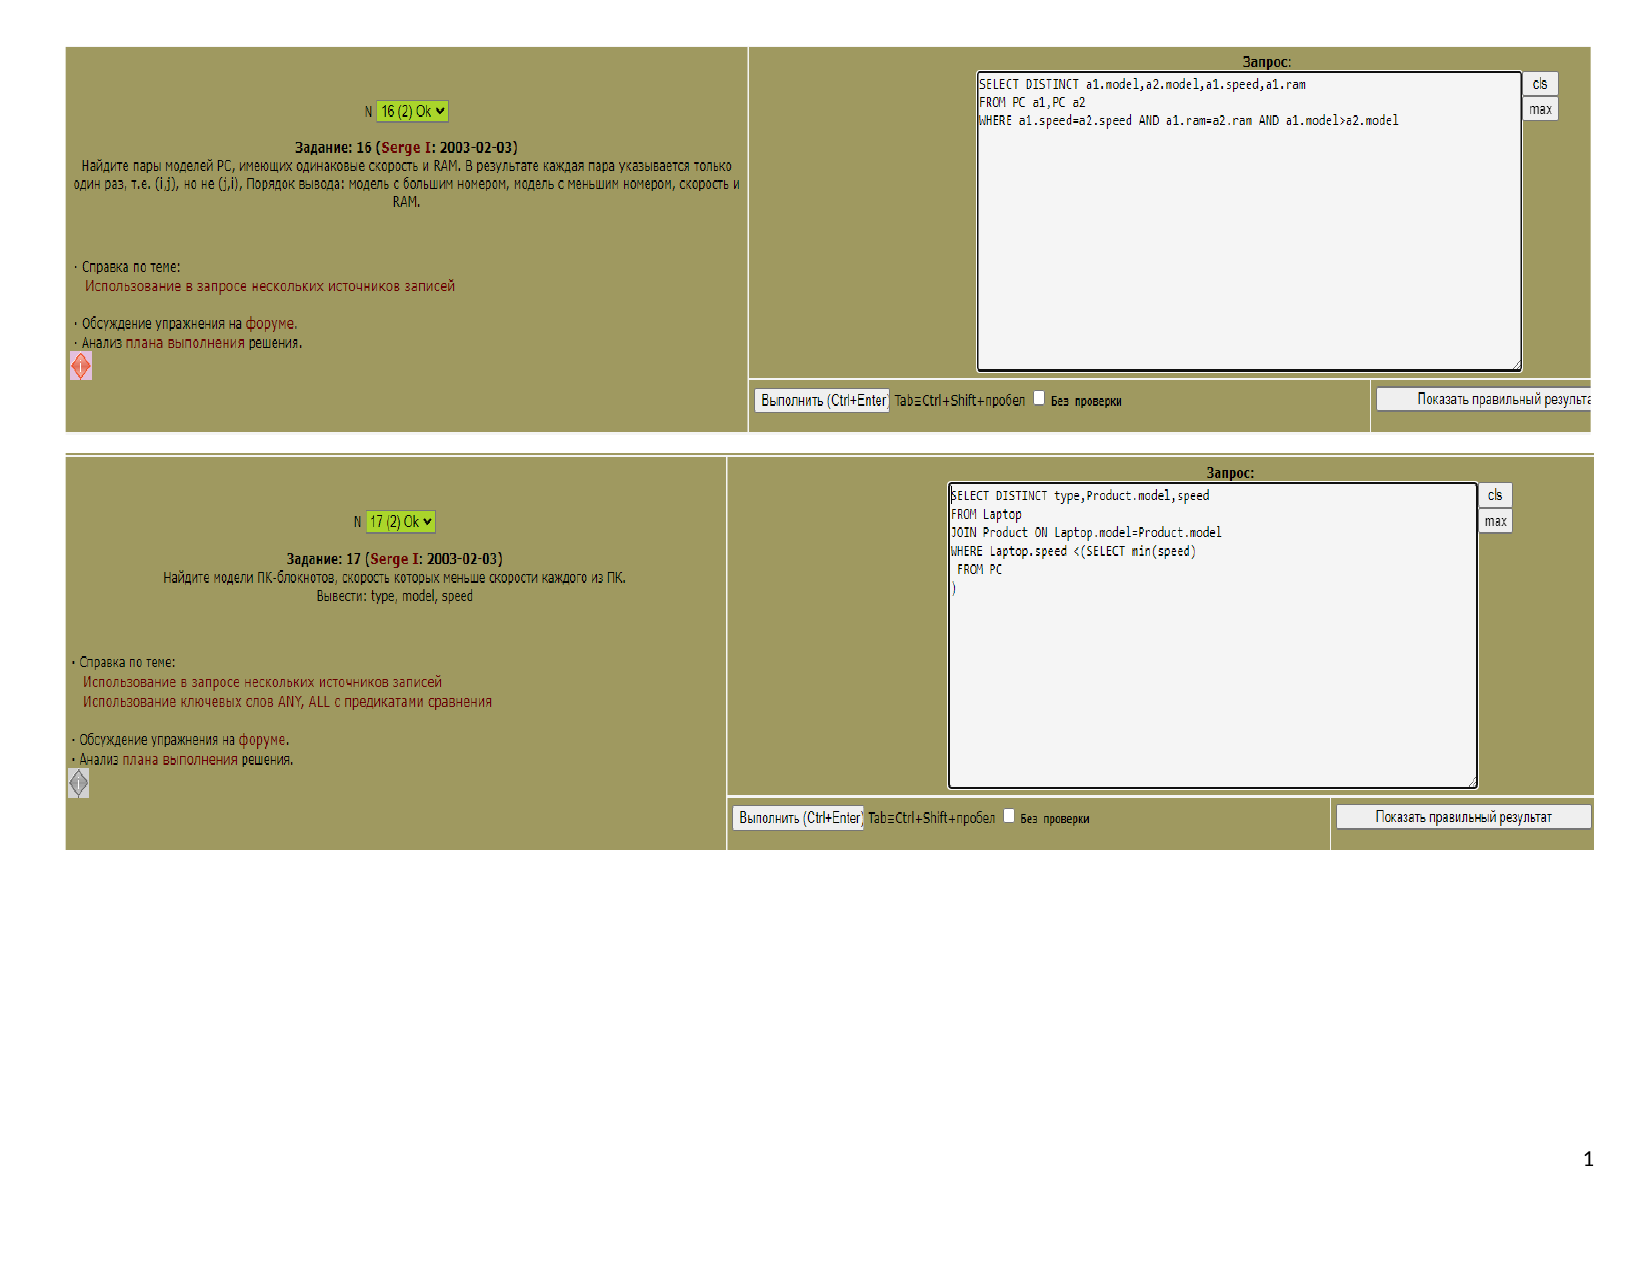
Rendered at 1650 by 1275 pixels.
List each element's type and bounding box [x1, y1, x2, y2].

picture [65, 46, 1591, 435]
picture [65, 453, 1594, 850]
